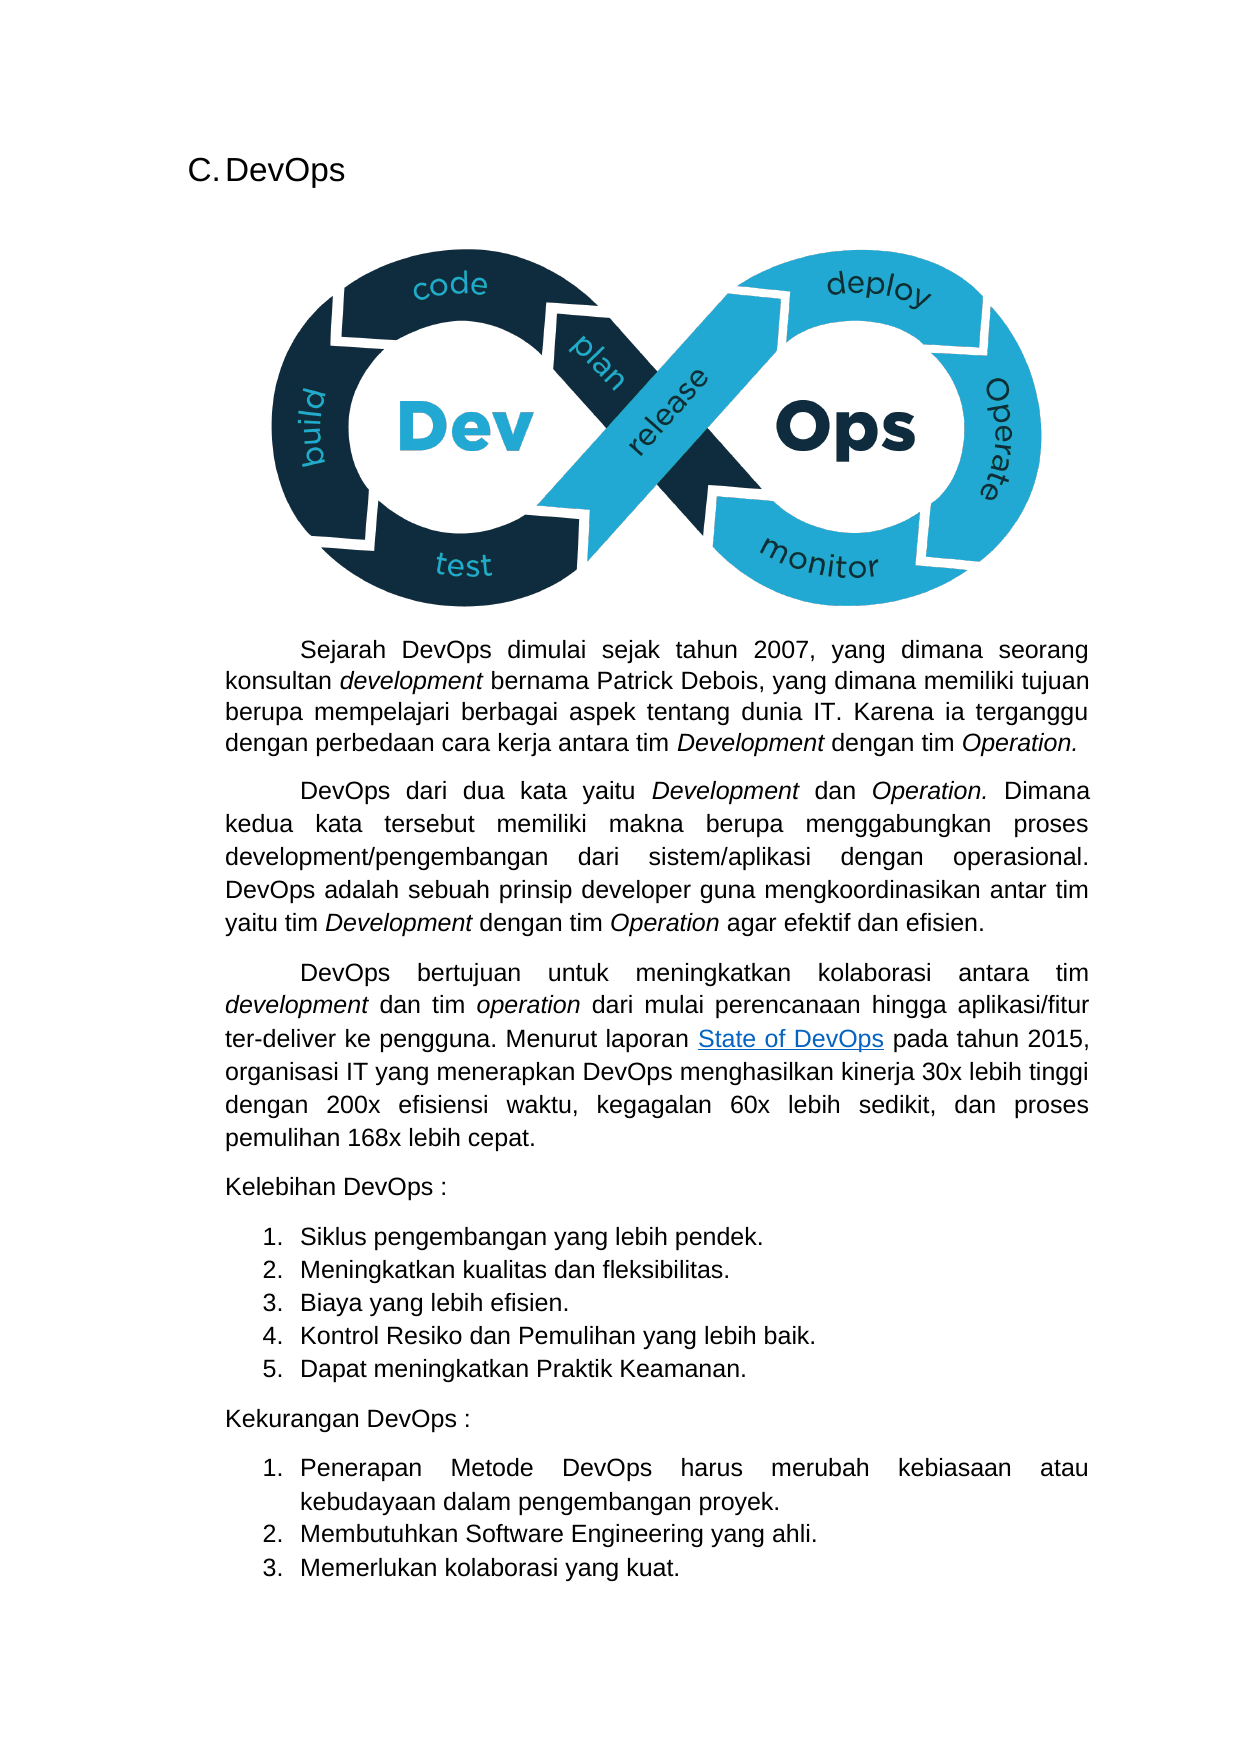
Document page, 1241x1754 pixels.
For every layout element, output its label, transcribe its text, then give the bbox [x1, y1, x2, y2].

list Kontrol Resiko dan Pemulihan yang lebih baik. [262, 1321, 1090, 1350]
list Membutuhkan Software Engineering yang ahli. [262, 1519, 1090, 1548]
list Siklus pengembangan yang lebih pendek. [262, 1222, 1090, 1251]
text DevOps dari dua kata yaitu Development dan Operation. Dimana kedua kata tersebut memiliki makna berupa menggabungkan proses development/pengembangan dari sistem/aplikasi dengan operasional. DevOps adalah sebuah prinsip developer guna mengkoordinasikan antar tim yaitu tim Development dengan tim Operation agar efektif dan efisien. [225, 776, 1090, 937]
list Memerlukan kolaborasi yang kuat. [262, 1552, 1090, 1581]
list Biaya yang lebih efisien. [262, 1288, 1090, 1317]
picture [254, 216, 1061, 632]
list Dapat meningkatkan Praktik Keamanan. [262, 1354, 1090, 1383]
text DevOps bertujuan untuk meningkatkan kolaborasi antara tim development dan tim operation dari mulai perencanaan hingga aplikasi/fitur ter-deliver ke pengguna. Menurut laporan State of DevOps pada tahun 2015, organisasi IT yang menerapkan DevOps menghasilkan kinerja 30x lebih tinggi dengan 200x efisiensi waktu, kegagalan 60x lebih sedikit, dan proses pemulihan 168x lebih cepat. [225, 957, 1090, 1151]
subtitle DevOps [187, 150, 1090, 188]
list Meningkatkan kualitas dan fleksibilitas. [262, 1255, 1090, 1284]
text Kelebihan DevOps : [150, 1172, 1090, 1201]
list Penerapan Metode DevOps harus merubah kebiasaan atau kebudayaan dalam pengembangan proyek. [262, 1453, 1090, 1515]
text Sejarah DevOps dimulai sejak tahun 2007, yang dimana seorang konsultan development bernama Patrick Debois, yang dimana memiliki tujuan berupa mempelajari berbagai aspek tentang dunia IT. Karena ia terganggu dengan perbedaan cara kerja antara tim Development dengan tim Operation. [225, 635, 1090, 757]
text Kekurangan DevOps : [150, 1404, 1090, 1432]
